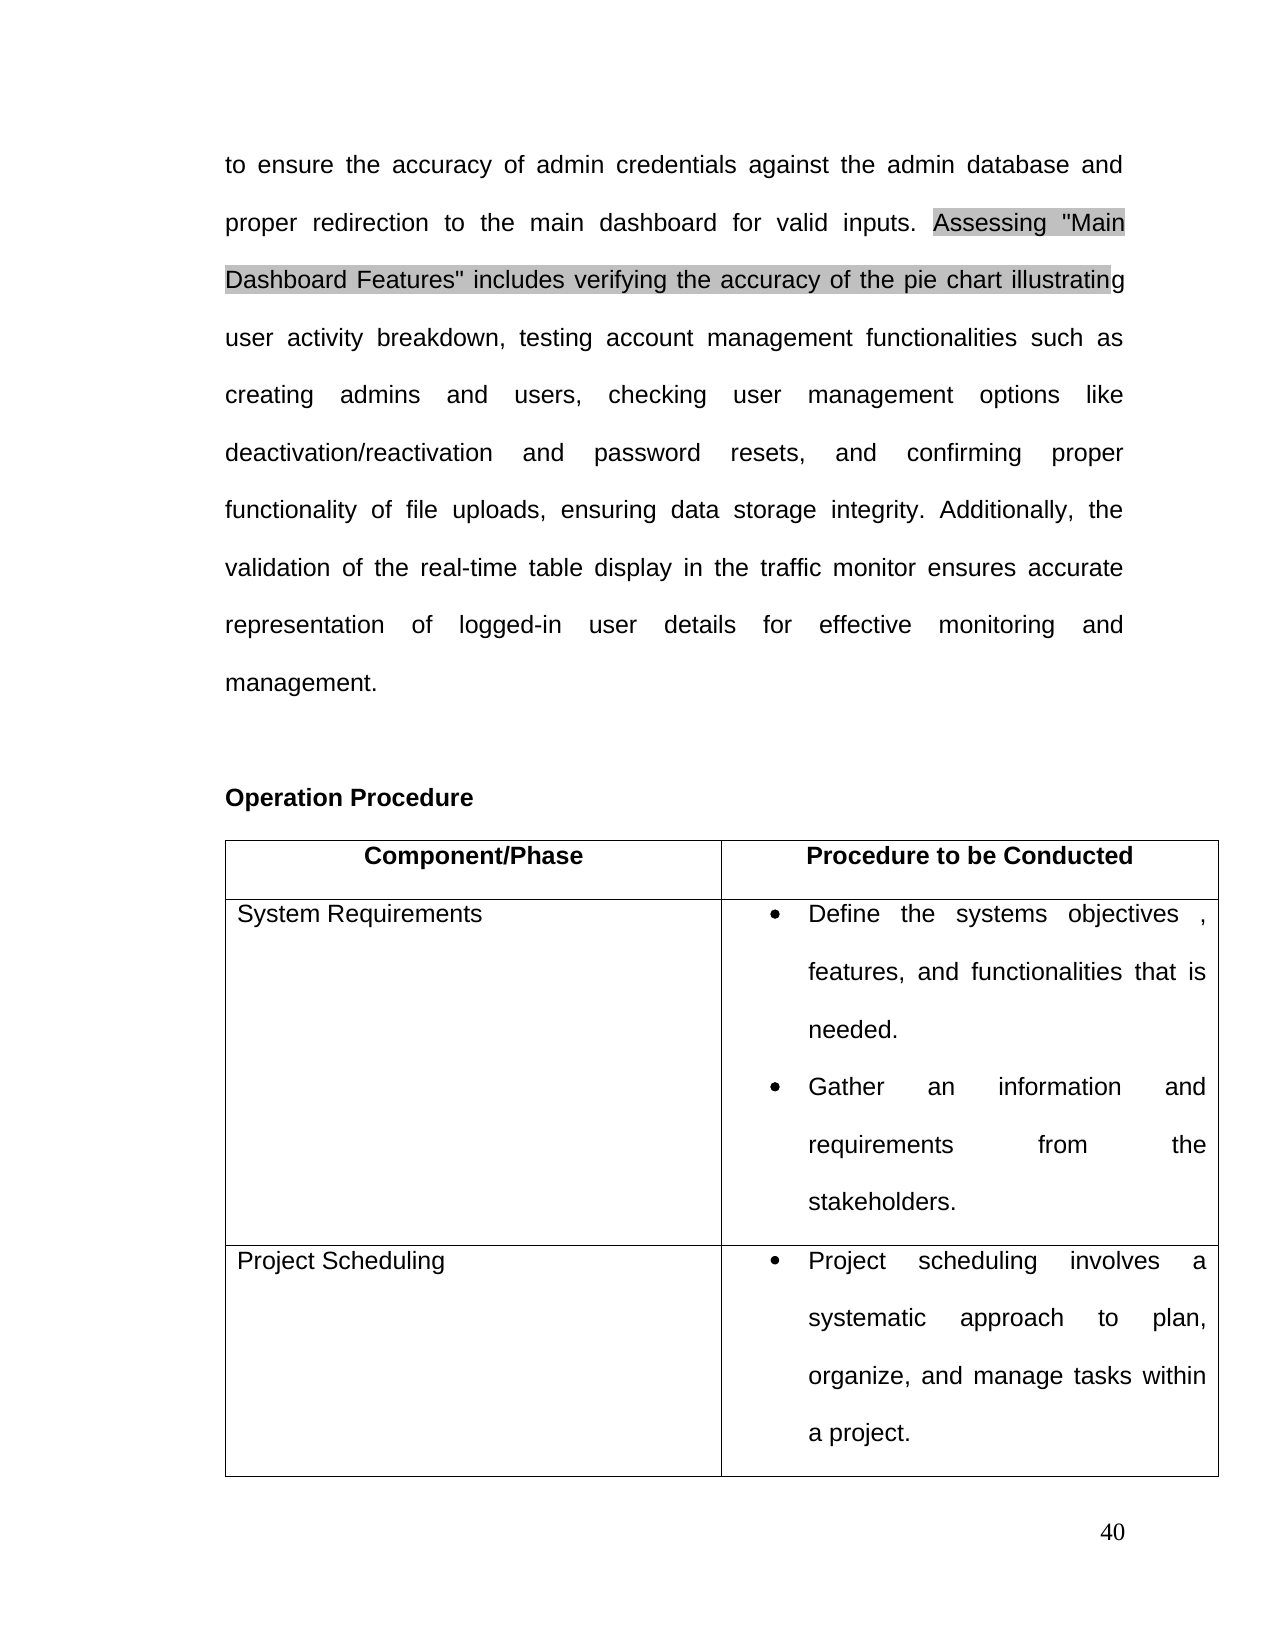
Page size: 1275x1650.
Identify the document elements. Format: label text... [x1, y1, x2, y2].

table_cell Define the systems objectives , features, and functionalities that is needed. Gather an information and requirements from the stakeholders. [722, 900, 1218, 1244]
table_cell System Requirements [226, 900, 721, 1244]
table_cell Project Scheduling [226, 1246, 721, 1476]
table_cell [722, 1246, 1218, 1476]
table_header Procedure to be Conducted [722, 841, 1218, 898]
text Operation Procedure [225, 782, 1125, 811]
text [225, 150, 1125, 696]
table_header Component/Phase [226, 841, 721, 898]
